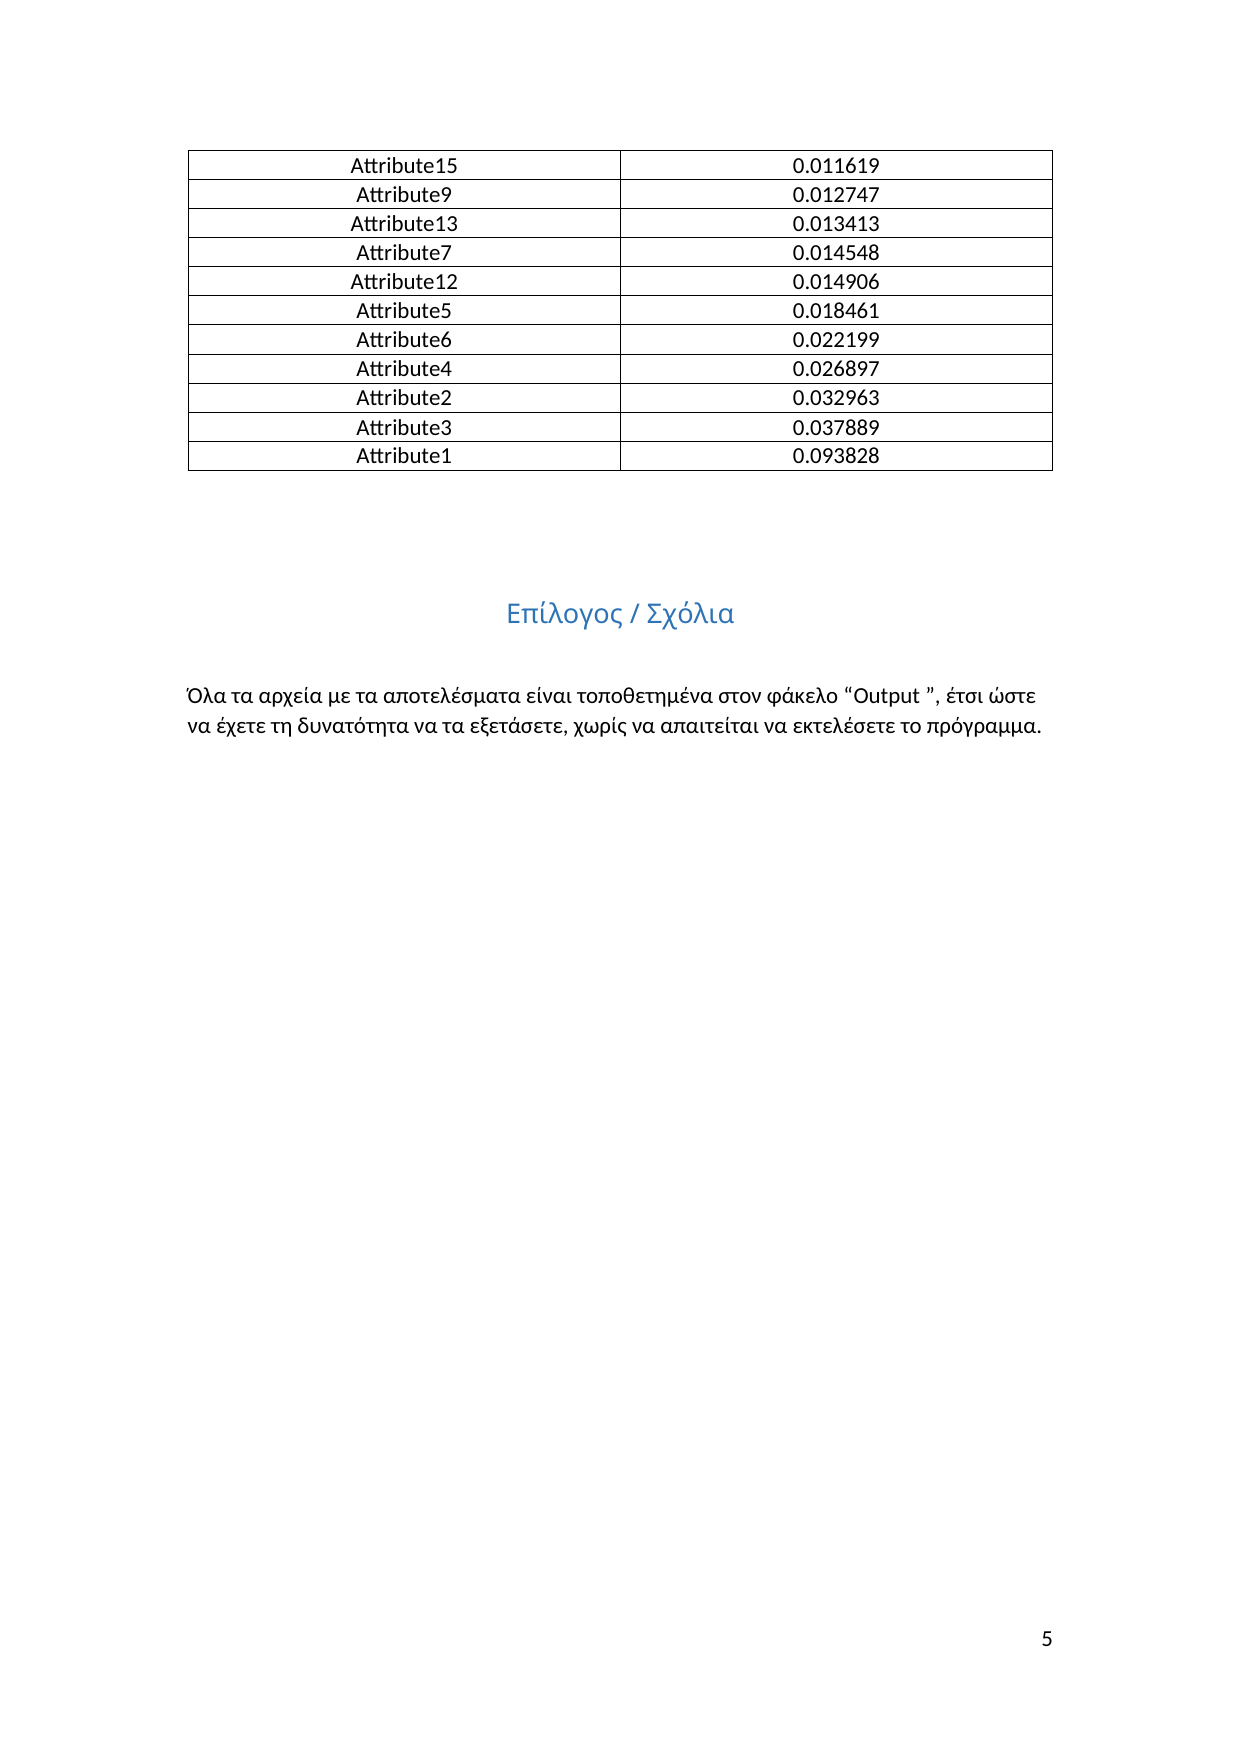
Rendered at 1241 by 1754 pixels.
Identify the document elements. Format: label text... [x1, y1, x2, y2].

table_cell Attribute1 [189, 442, 620, 470]
table_cell 0.018461 [621, 296, 1052, 324]
text Όλα τα αρχεία με τα αποτελέσματα είναι τοποθετημένα στον φάκελο “Output ”, έτσι ώστε να έχετε τη δυνατότητα να τα εξετάσετε, χωρίς να απαιτείται να εκτελέσετε το πρόγραμμα. [187, 681, 1053, 739]
table_cell Attribute2 [189, 384, 620, 412]
table_cell 0.012747 [621, 180, 1052, 208]
table_cell Attribute12 [189, 267, 620, 295]
table_cell Attribute6 [189, 325, 620, 353]
table_cell 0.026897 [621, 355, 1052, 382]
table_cell 0.093828 [621, 442, 1052, 470]
table_cell 0.013413 [621, 209, 1052, 237]
table_cell Attribute3 [189, 413, 620, 441]
table_cell Attribute5 [189, 296, 620, 324]
table_cell 0.032963 [621, 384, 1052, 412]
table_cell 0.011619 [621, 151, 1052, 179]
table_cell Attribute4 [189, 355, 620, 382]
table_cell 0.022199 [621, 325, 1052, 353]
table_cell 0.014548 [621, 238, 1052, 266]
subtitle Επίλογος / Σχόλια [187, 595, 1053, 632]
table_cell Attribute7 [189, 238, 620, 266]
table_cell 0.037889 [621, 413, 1052, 441]
table_cell Attribute15 [189, 151, 620, 179]
table_cell 0.014906 [621, 267, 1052, 295]
table_cell Attribute13 [189, 209, 620, 237]
table_cell Attribute9 [189, 180, 620, 208]
